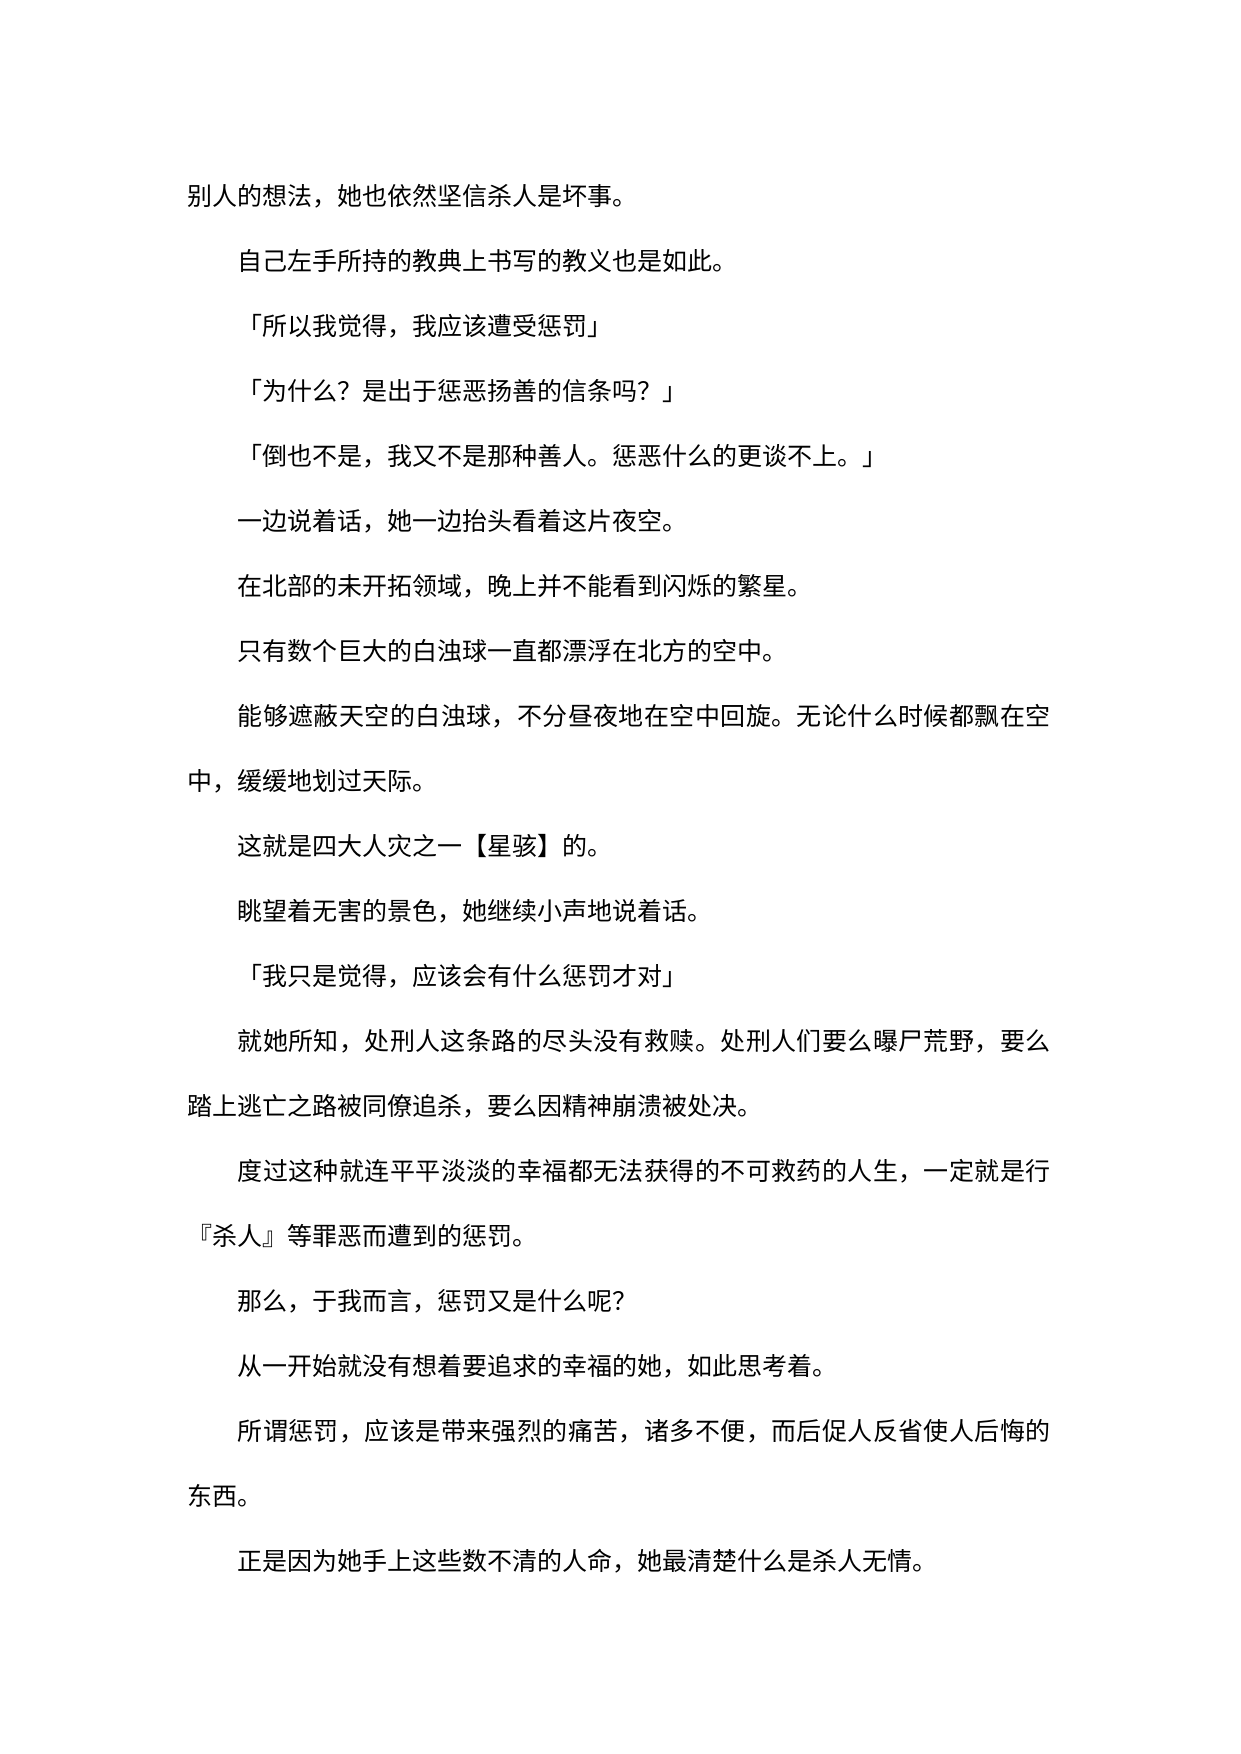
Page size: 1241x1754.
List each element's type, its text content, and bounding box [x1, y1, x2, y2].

text 那么，于我而言，惩罚又是什么呢？ [187, 1267, 1053, 1332]
text 能够遮蔽天空的白浊球，不分昼夜地在空中回旋。无论什么时候都飘在空中，缓缓地划过天际。 [187, 682, 1053, 812]
text 眺望着无害的景色，她继续小声地说着话。 [187, 877, 1053, 942]
text 只有数个巨大的白浊球一直都漂浮在北方的空中。 [187, 617, 1053, 682]
text 在北部的未开拓领域，晚上并不能看到闪烁的繁星。 [187, 552, 1053, 617]
text 「倒也不是，我又不是那种善人。惩恶什么的更谈不上。」 [187, 422, 1053, 487]
text 度过这种就连平平淡淡的幸福都无法获得的不可救药的人生，一定就是行『杀人』等罪恶而遭到的惩罚。 [187, 1137, 1053, 1267]
text 就她所知，处刑人这条路的尽头没有救赎。处刑人们要么曝尸荒野，要么踏上逃亡之路被同僚追杀，要么因精神崩溃被处决。 [187, 1007, 1053, 1137]
text 这就是四大人灾之一【星骇】的。 [187, 812, 1053, 877]
text 一边说着话，她一边抬头看着这片夜空。 [187, 487, 1053, 552]
text 「所以我觉得，我应该遭受惩罚」 [187, 292, 1053, 357]
text 「为什么？是出于惩恶扬善的信条吗？」 [187, 357, 1053, 422]
text 正是因为她手上这些数不清的人命，她最清楚什么是杀人无情。 [187, 1527, 1053, 1592]
text 「我只是觉得，应该会有什么惩罚才对」 [187, 942, 1053, 1007]
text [187, 162, 1053, 227]
text 从一开始就没有想着要追求的幸福的她，如此思考着。 [187, 1332, 1053, 1397]
text 自己左手所持的教典上书写的教义也是如此。 [187, 227, 1053, 292]
text 所谓惩罚，应该是带来强烈的痛苦，诸多不便，而后促人反省使人后悔的东西。 [187, 1397, 1053, 1527]
